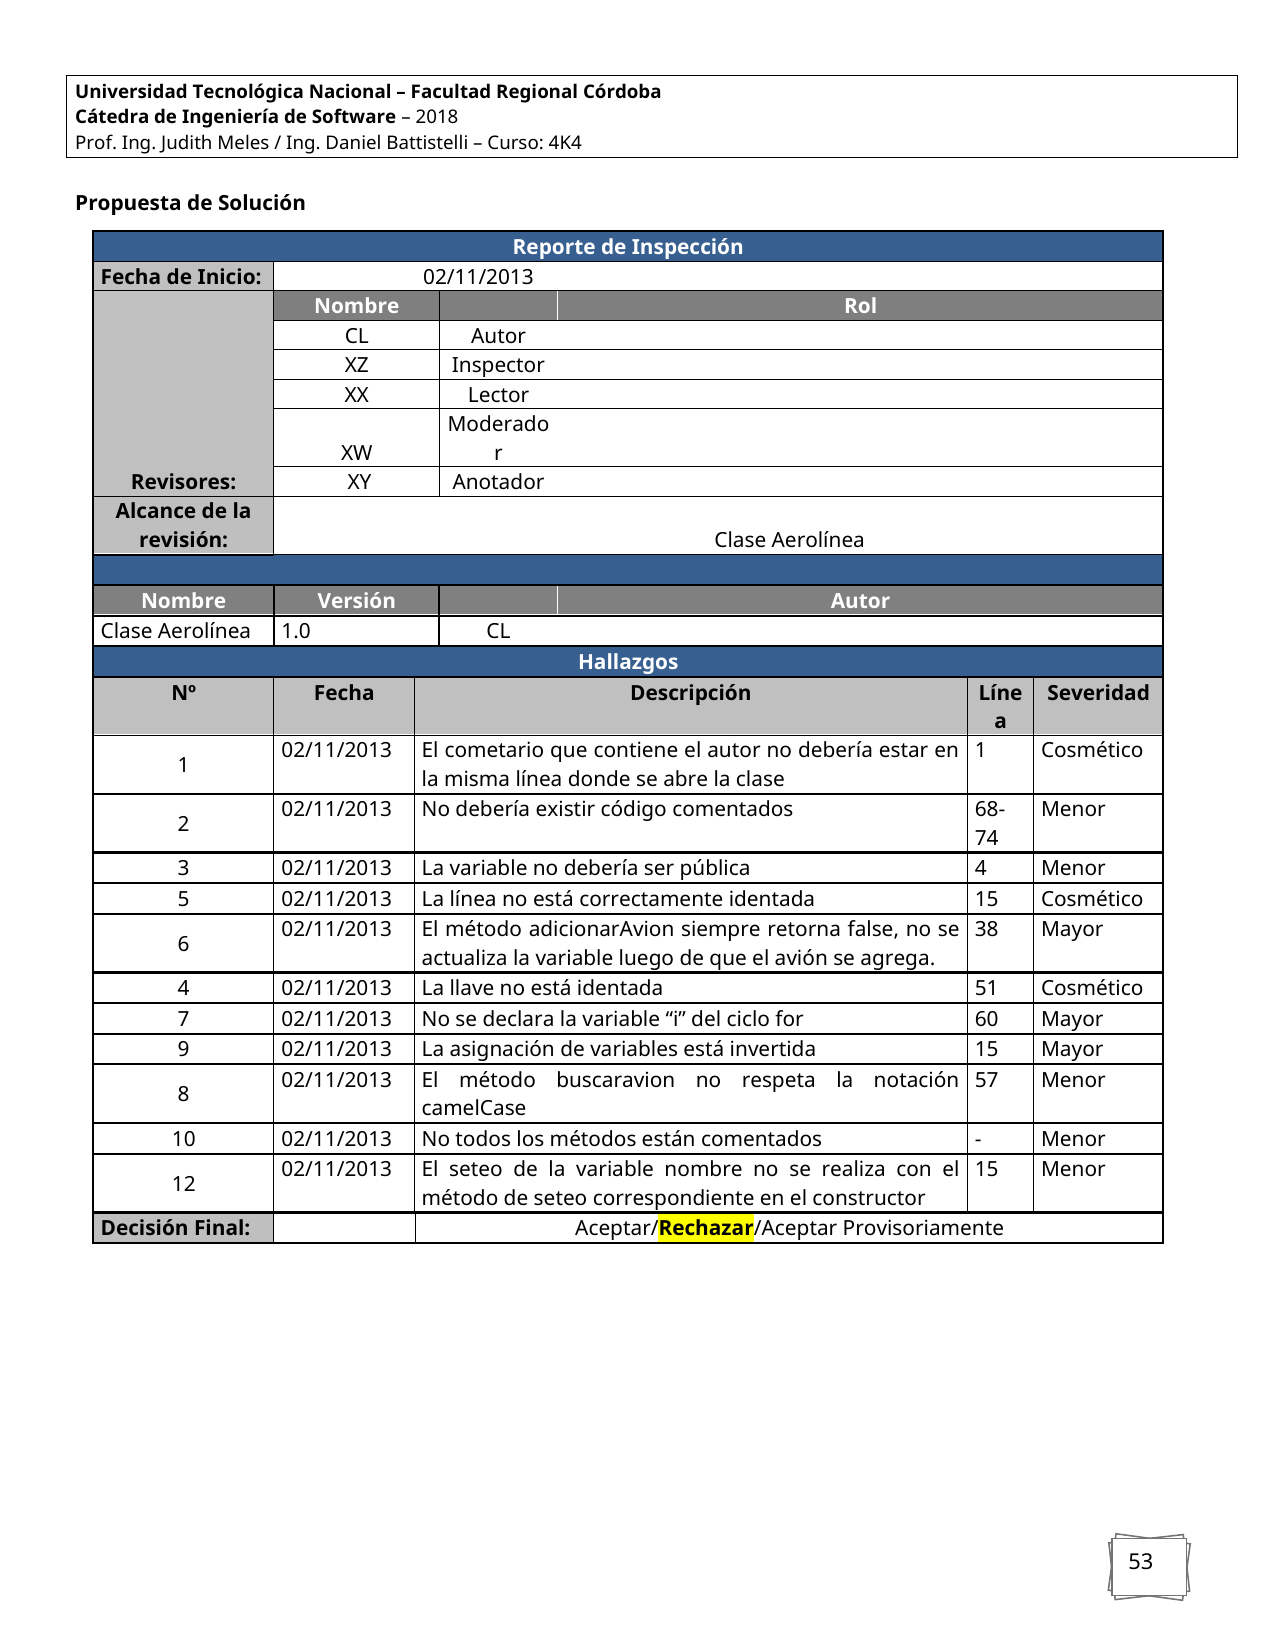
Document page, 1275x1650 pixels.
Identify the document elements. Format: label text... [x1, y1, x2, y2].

table_cell Severidad [1034, 678, 1162, 734]
table_cell Lector [440, 380, 557, 408]
table_cell Cosmético [1034, 736, 1162, 792]
table_cell El cometario que contiene el autor no debería estar en la misma línea donde se abre la clase [415, 736, 967, 792]
table_cell 60 [968, 1004, 1033, 1032]
table_cell [274, 262, 416, 290]
table_cell No debería existir código comentados [415, 795, 967, 851]
table_cell 1.0 [275, 617, 438, 645]
table_cell 02/11/2013 [274, 1004, 414, 1032]
table_cell El método adicionarAvion siempre retorna false, no se actualiza la variable luego de que el avión se agrega. [415, 915, 967, 971]
table_cell 02/11/2013 [274, 795, 414, 851]
table_cell Clase Aerolínea [94, 617, 273, 645]
table_cell La línea no está correctamente identada [415, 884, 967, 912]
table_cell XW [274, 409, 439, 466]
table_cell Moderador [440, 409, 557, 466]
table_cell Autor [440, 321, 557, 349]
table_cell Hallazgos [94, 647, 1162, 676]
table_cell [558, 350, 1162, 379]
table_cell Mayor [1034, 1035, 1162, 1063]
table_cell XX [274, 380, 439, 408]
table_cell Fecha [274, 678, 414, 734]
table_cell [558, 380, 1162, 408]
table_cell 15 [968, 1155, 1033, 1211]
table_cell 1 [968, 736, 1033, 792]
table_cell 02/11/2013 [274, 854, 414, 882]
table_cell La asignación de variables está invertida [415, 1035, 967, 1063]
table_cell Clase Aerolínea [416, 497, 1162, 553]
table_cell Menor [1034, 795, 1162, 851]
table_cell 38 [968, 915, 1033, 971]
table_cell 02/11/2013 [274, 1035, 414, 1063]
table_cell No todos los métodos están comentados [415, 1124, 967, 1152]
table_cell 6 [94, 915, 273, 971]
table_cell [558, 321, 1162, 349]
table_cell [440, 586, 557, 614]
table_cell Cosmético [1034, 884, 1162, 912]
table_cell CL [274, 321, 439, 349]
table_header Reporte de Inspección [94, 232, 1162, 261]
table_cell Alcance de la revisión: [94, 497, 273, 553]
table_cell Nº [94, 678, 273, 734]
table_cell 02/11/2013 [274, 974, 414, 1002]
table_cell Menor [1034, 1155, 1162, 1211]
table_cell [94, 555, 1162, 584]
table_cell 5 [94, 884, 273, 912]
table_cell [274, 1214, 415, 1242]
table_cell Decisión Final: [94, 1214, 273, 1242]
table_cell 10 [94, 1124, 273, 1152]
table_cell 8 [94, 1065, 273, 1122]
table_cell 02/11/2013 [274, 1155, 414, 1211]
table_cell XZ [274, 350, 439, 379]
table_cell [558, 467, 1162, 496]
table_cell [558, 409, 1162, 466]
table_cell 51 [968, 974, 1033, 1002]
table_cell 15 [968, 884, 1033, 912]
text Propuesta de Solución [75, 188, 1181, 216]
table_cell 02/11/2013 [274, 1065, 414, 1122]
table_cell Nombre [94, 586, 273, 614]
table_cell Rol [558, 291, 1162, 320]
table_cell Menor [1034, 1124, 1162, 1152]
table_cell 4 [94, 974, 273, 1002]
table_cell 3 [94, 854, 273, 882]
table_cell 9 [94, 1035, 273, 1063]
table_cell No se declara la variable “i” del ciclo for [415, 1004, 967, 1032]
table_cell Fecha de Inicio: [94, 262, 273, 290]
table_cell La variable no debería ser pública [415, 854, 967, 882]
table_cell Autor [558, 586, 1162, 614]
table_cell 68-74 [968, 795, 1033, 851]
table_cell 57 [968, 1065, 1033, 1122]
table_cell 4 [968, 854, 1033, 882]
table_cell Menor [1034, 1065, 1162, 1122]
table_cell Versión [275, 586, 438, 614]
table_cell 02/11/2013 [274, 884, 414, 912]
table_cell [274, 497, 416, 553]
table_cell 12 [94, 1155, 273, 1211]
table_cell 02/11/2013 [416, 262, 1162, 290]
table_cell 7 [94, 1004, 273, 1032]
table_cell Nombre [274, 291, 439, 320]
table_cell Línea [968, 678, 1033, 734]
table_cell 02/11/2013 [274, 1124, 414, 1152]
table_cell El seteo de la variable nombre no se realiza con el método de seteo correspondiente en el constructor [415, 1155, 967, 1211]
table_cell La llave no está identada [415, 974, 967, 1002]
table_cell Revisores: [94, 291, 273, 496]
table_cell 02/11/2013 [274, 736, 414, 792]
table_cell 15 [968, 1035, 1033, 1063]
table_cell Anotador [440, 467, 557, 496]
table_cell Menor [1034, 854, 1162, 882]
table_cell [440, 291, 557, 320]
table_cell Mayor [1034, 915, 1162, 971]
table_cell [558, 617, 1162, 645]
table_cell Aceptar/Rechazar/Aceptar Provisoriamente [754, 1214, 1162, 1242]
table_cell Mayor [1034, 1004, 1162, 1032]
table_cell 2 [94, 795, 273, 851]
table_cell XY [274, 467, 439, 496]
table_cell CL [440, 617, 557, 645]
table_cell El método buscaravion no respeta la notación camelCase [415, 1065, 967, 1122]
table_cell 1 [94, 736, 273, 792]
table_cell - [968, 1124, 1033, 1152]
table_cell 02/11/2013 [274, 915, 414, 971]
table_cell Cosmético [1034, 974, 1162, 1002]
table_cell Descripción [415, 678, 967, 734]
table_cell Inspector [440, 350, 557, 379]
table_cell Aceptar/Rechazar/Aceptar Provisoriamente [416, 1214, 658, 1242]
